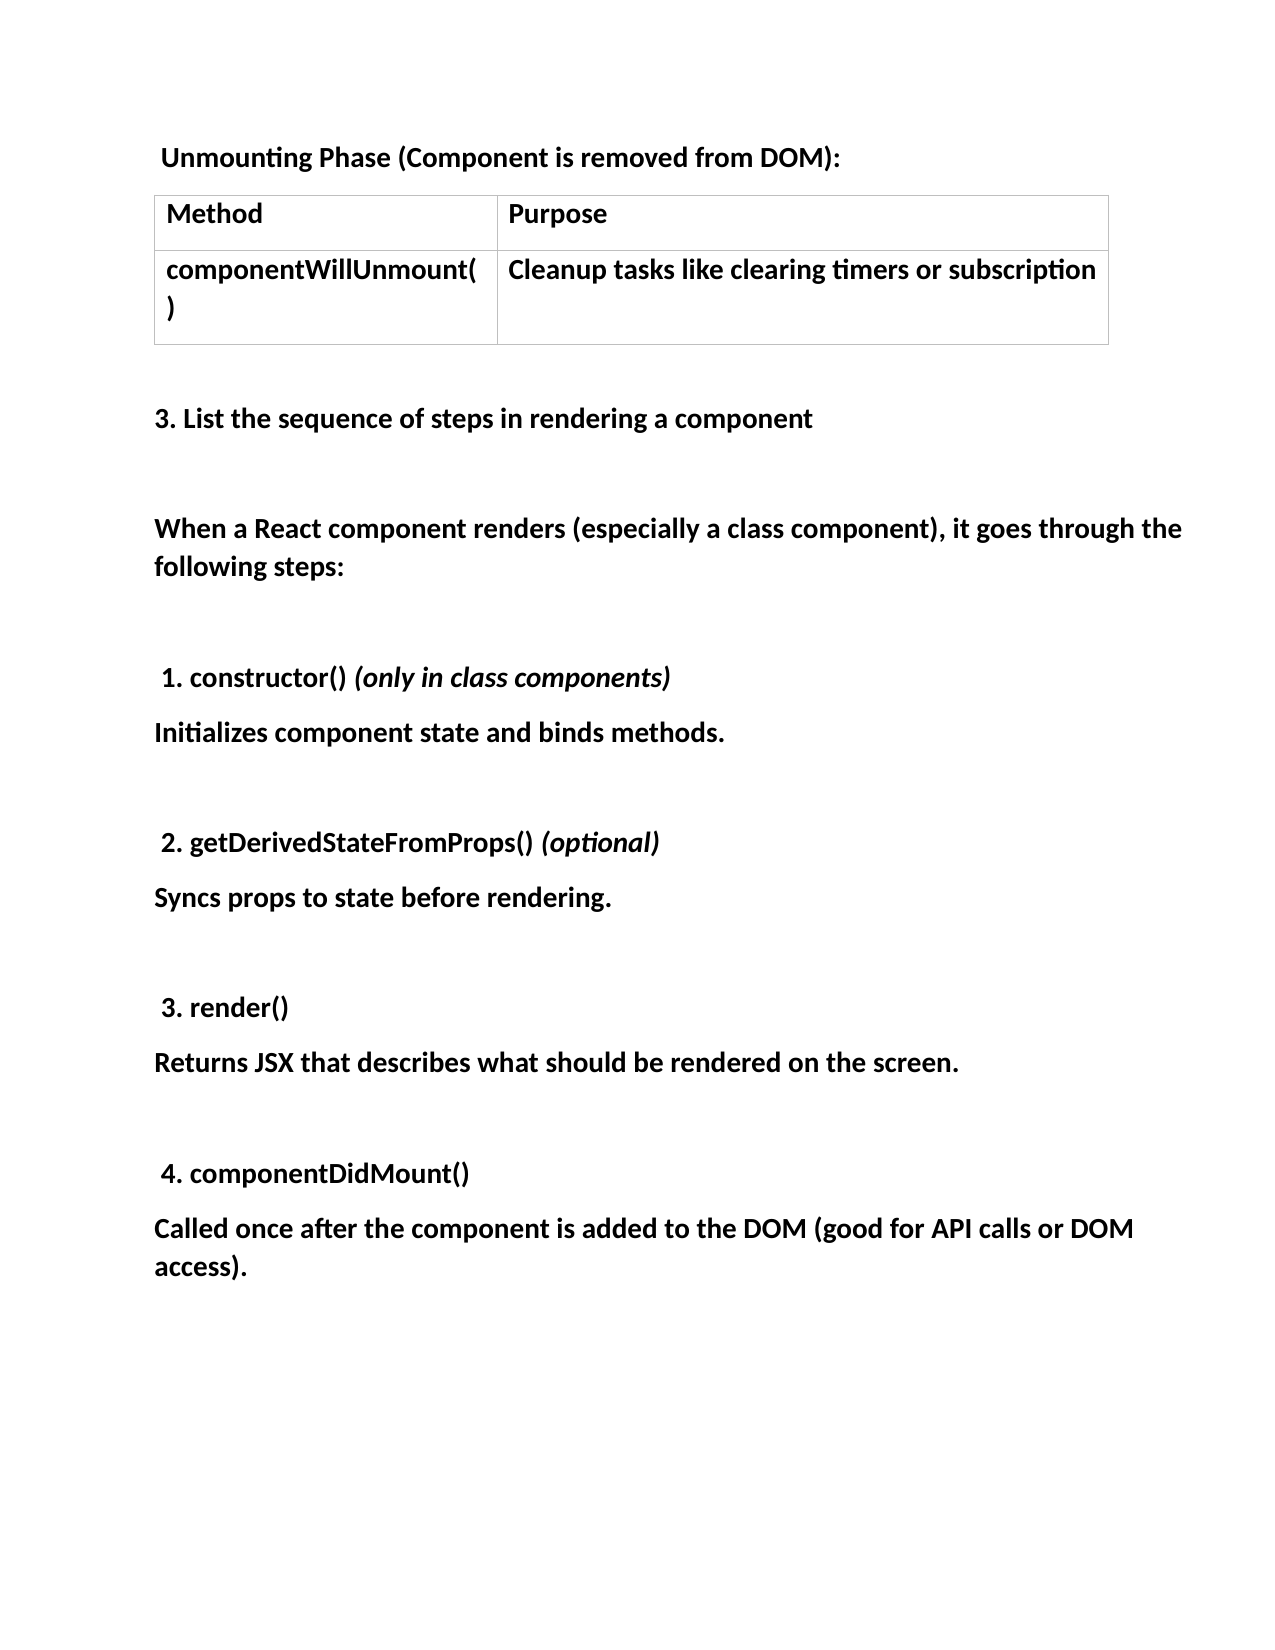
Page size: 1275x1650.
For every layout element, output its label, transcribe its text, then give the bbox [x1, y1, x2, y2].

text 3. render() [154, 989, 1193, 1025]
text 3. List the sequence of steps in rendering a component [154, 400, 1193, 436]
text When a React component renders (especially a class component), it goes through the following steps: [154, 510, 1193, 584]
text Syncs props to state before rendering. [154, 879, 1193, 915]
text Initializes component state and binds methods. [154, 714, 1193, 749]
text Unmounting Phase (Component is removed from DOM): [154, 139, 1193, 175]
table_header Purpose [498, 196, 1108, 250]
text Called once after the component is added to the DOM (good for API calls or DOM access). [154, 1210, 1193, 1284]
text 2. getDerivedStateFromProps() (optional) [154, 824, 1193, 860]
text 1. constructor() (only in class components) [154, 659, 1193, 694]
table_header Method [155, 196, 497, 250]
text 4. componentDidMount() [154, 1155, 1193, 1190]
table_cell componentWillUnmount() [155, 251, 497, 344]
table_cell Cleanup tasks like clearing timers or subscription [498, 251, 1108, 344]
text Returns JSX that describes what should be rendered on the screen. [154, 1044, 1193, 1080]
